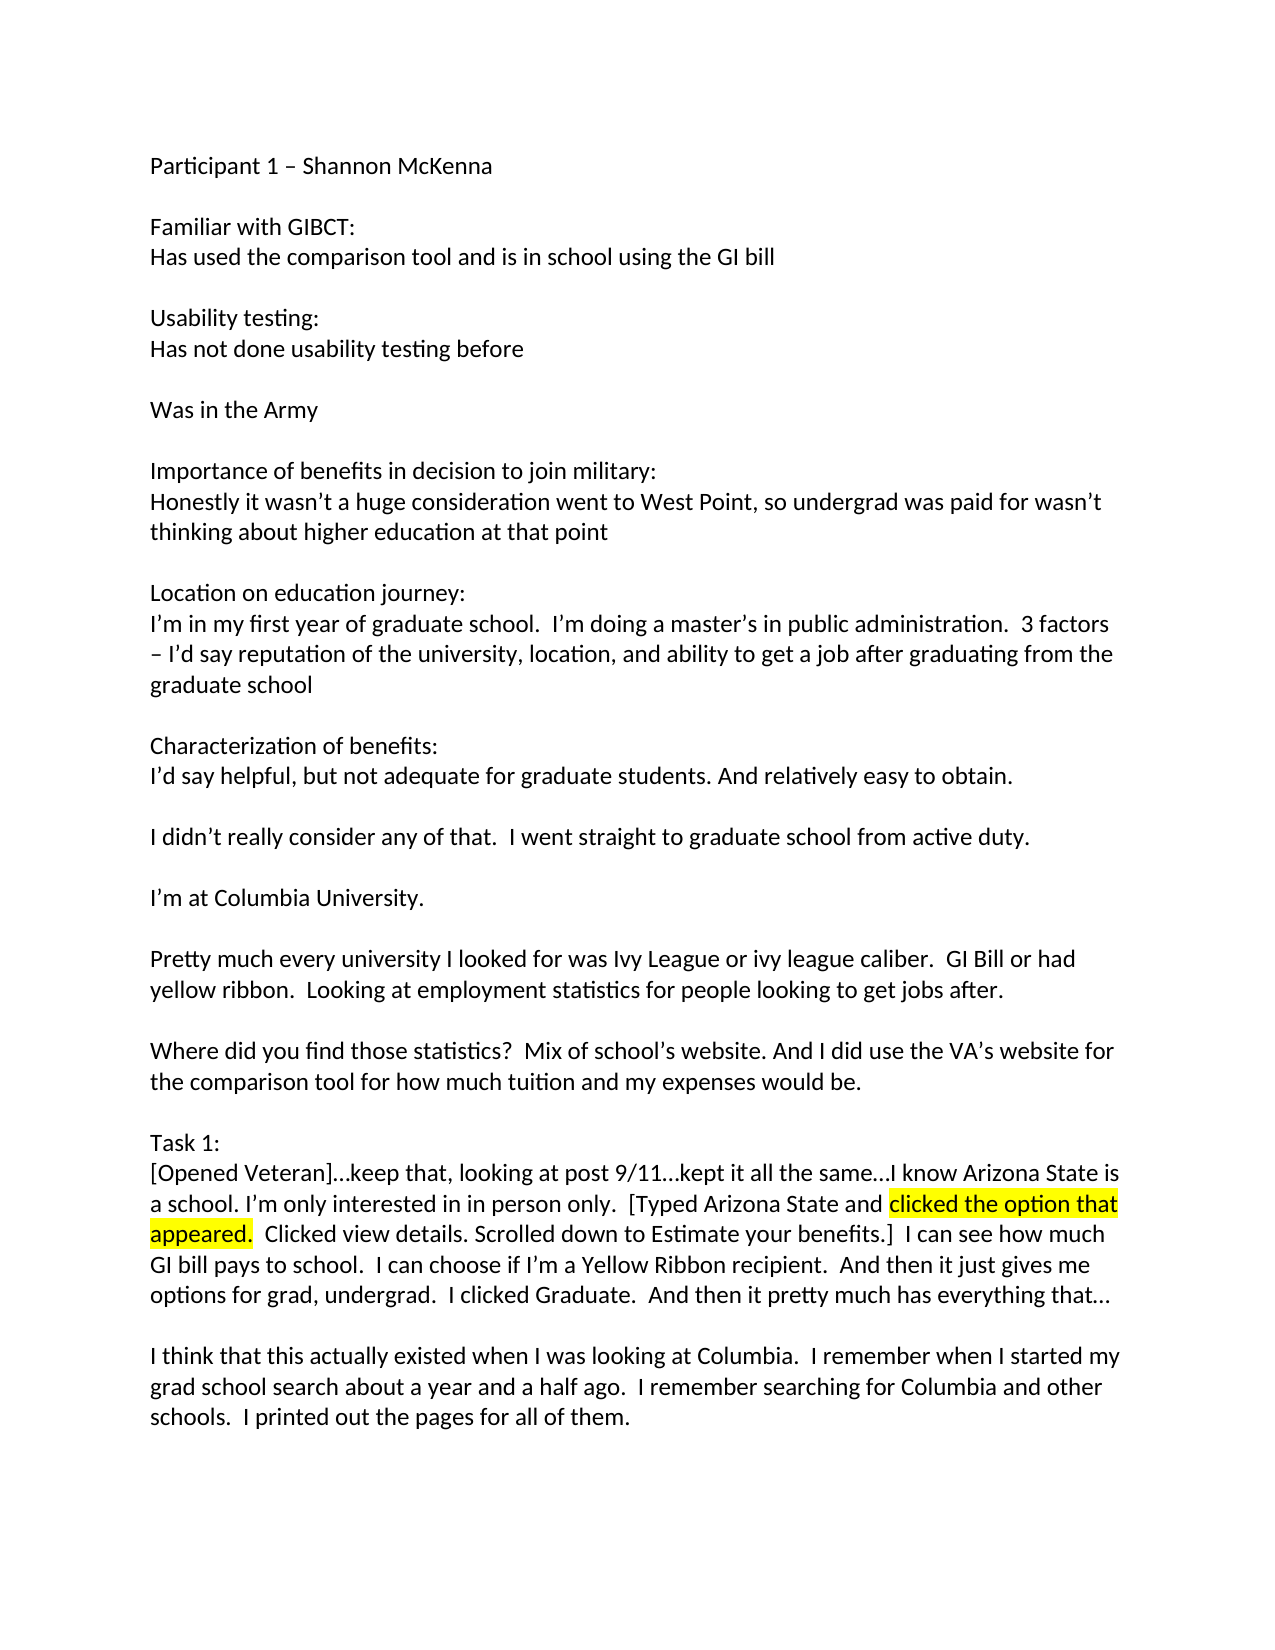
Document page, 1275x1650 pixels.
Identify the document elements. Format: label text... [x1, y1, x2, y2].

text I’m in my first year of graduate school. I’m doing a master’s in public administration. 3 factors – I’d say reputation of the university, location, and ability to get a job after graduating from the graduate school [150, 608, 1125, 699]
text Task 1: [150, 1127, 1125, 1157]
text Participant 1 – Shannon McKenna [150, 150, 1125, 181]
text Pretty much every university I looked for was Ivy League or ivy league caliber. GI Bill or had yellow ribbon. Looking at employment statistics for people looking to get jobs after. [150, 943, 1125, 1004]
text I’m at Columbia University. [150, 882, 1125, 913]
text Familiar with GIBCT: [150, 211, 1125, 242]
text I’d say helpful, but not adequate for graduate students. And relatively easy to obtain. [150, 760, 1125, 791]
text Honestly it wasn’t a huge consideration went to West Point, so undergrad was paid for wasn’t thinking about higher education at that point [150, 486, 1125, 547]
text Usability testing: [150, 303, 1125, 333]
text Characterization of benefits: [150, 730, 1125, 760]
text Where did you find those statistics? Mix of school’s website. And I did use the VA’s website for the comparison tool for how much tuition and my expenses would be. [150, 1035, 1125, 1096]
text Has used the comparison tool and is in school using the GI bill [150, 242, 1125, 272]
text Importance of benefits in decision to join military: [150, 455, 1125, 486]
text Location on education journey: [150, 577, 1125, 608]
text Was in the Army [150, 394, 1125, 425]
text [Opened Veteran]…keep that, looking at post 9/11…kept it all the same…I know Arizona State is a school. I’m only interested in in person only. [Typed Arizona State and clicked the option that appeared. Clicked view details. Scrolled down to Estimate your benefits.] I can see how much GI bill pays to school. I can choose if I’m a Yellow Ribbon recipient. And then it just gives me options for grad, undergrad. I clicked Graduate. And then it pretty much has everything that… [150, 1157, 1125, 1310]
text I didn’t really consider any of that. I went straight to graduate school from active duty. [150, 821, 1125, 852]
text Has not done usability testing before [150, 333, 1125, 364]
text I think that this actually existed when I was looking at Columbia. I remember when I started my grad school search about a year and a half ago. I remember searching for Columbia and other schools. I printed out the pages for all of them. [150, 1340, 1125, 1432]
